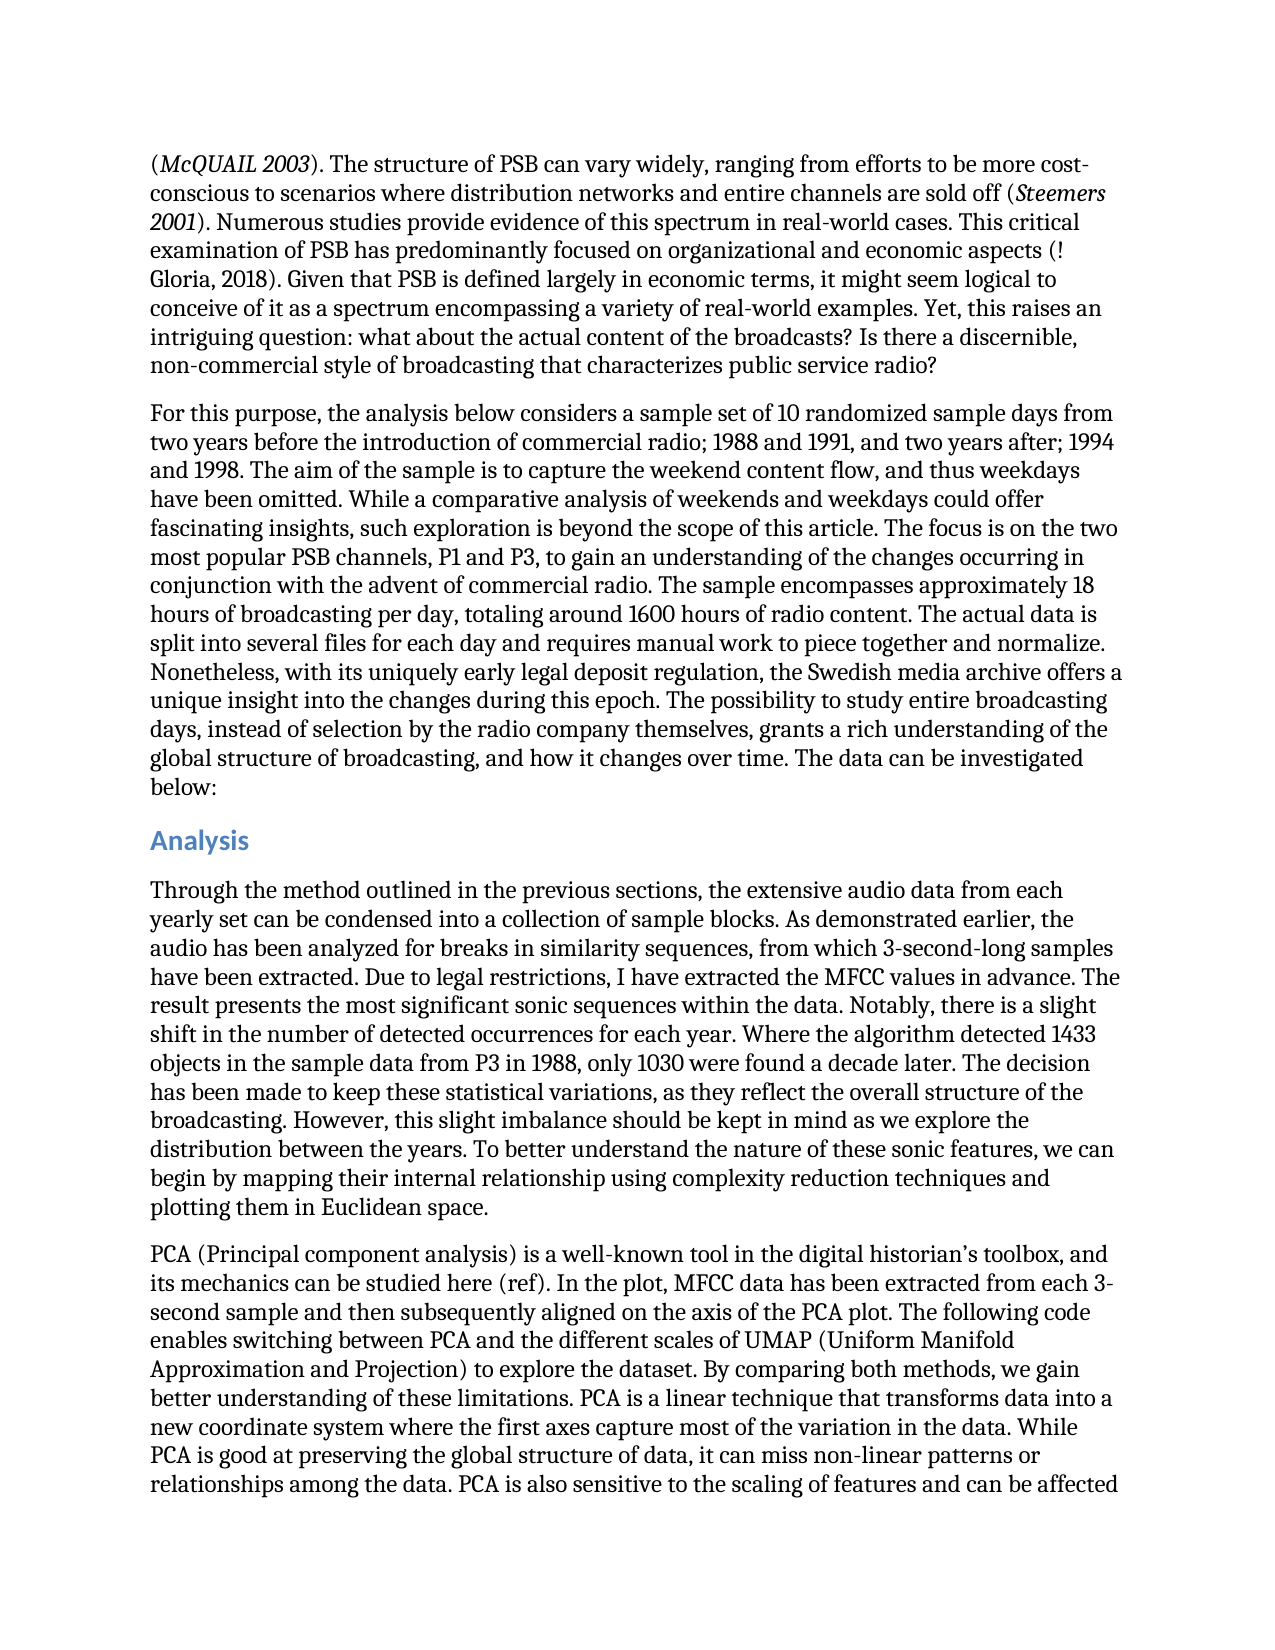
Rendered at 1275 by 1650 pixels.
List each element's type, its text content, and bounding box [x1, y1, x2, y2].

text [150, 150, 1125, 380]
subtitle Analysis [150, 822, 1125, 858]
text Through the method outlined in the previous sections, the extensive audio data from each yearly set can be condensed into a collection of sample blocks. As demonstrated earlier, the audio has been analyzed for breaks in similarity sequences, from which 3-second-long samples have been extracted. Due to legal restrictions, I have extracted the MFCC values in advance. The result presents the most significant sonic sequences within the data. Notably, there is a slight shift in the number of detected occurrences for each year. Where the algorithm detected 1433 objects in the sample data from P3 in 1988, only 1030 were found a decade later. The decision has been made to keep these statistical variations, as they reflect the overall structure of the broadcasting. However, this slight imbalance should be kept in mind as we explore the distribution between the years. To better understand the nature of these sonic features, we can begin by mapping their internal relationship using complexity reduction techniques and plotting them in Euclidean space. [150, 876, 1125, 1221]
text For this purpose, the analysis below considers a sample set of 10 randomized sample days from two years before the introduction of commercial radio; 1988 and 1991, and two years after; 1994 and 1998. The aim of the sample is to capture the weekend content flow, and thus weekdays have been omitted. While a comparative analysis of weekends and weekdays could offer fascinating insights, such exploration is beyond the scope of this article. The focus is on the two most popular PSB channels, P1 and P3, to gain an understanding of the changes occurring in conjunction with the advent of commercial radio. The sample encompasses approximately 18 hours of broadcasting per day, totaling around 1600 hours of radio content. The actual data is split into several files for each day and requires manual work to piece together and normalize. Nonetheless, with its uniquely early legal deposit regulation, the Swedish media archive offers a unique insight into the changes during this epoch. The possibility to study entire broadcasting days, instead of selection by the radio company themselves, grants a rich understanding of the global structure of broadcasting, and how it changes over time. The data can be investigated below: [150, 399, 1125, 801]
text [150, 1240, 1125, 1499]
